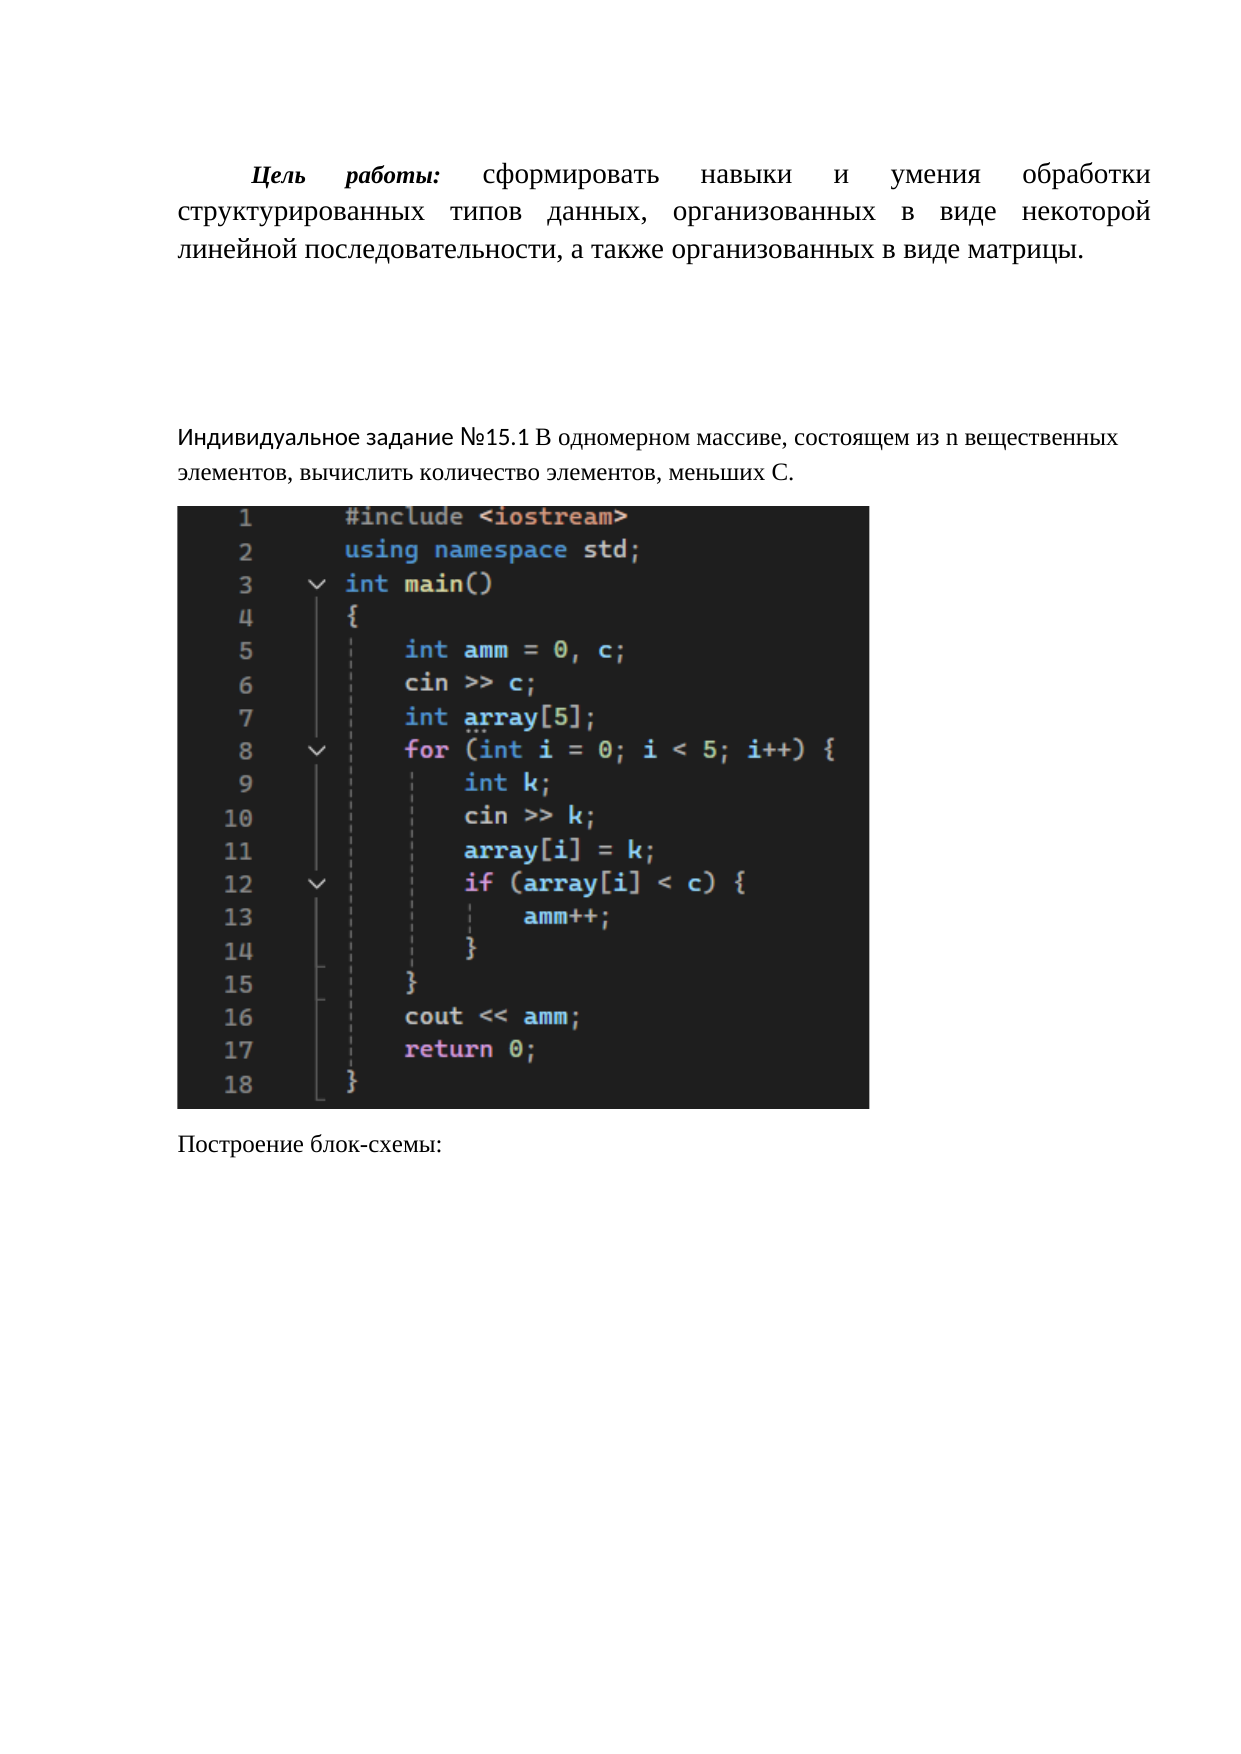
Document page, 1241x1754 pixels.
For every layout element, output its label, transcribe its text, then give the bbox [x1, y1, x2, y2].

text Индивидуальное задание №15.1 В одномерном массиве, состоящем из n вещественных элементов, вычислить количество элементов, меньших С. [177, 419, 1152, 486]
picture [177, 506, 870, 1109]
text Построение блок-схемы: [177, 1129, 1152, 1158]
text Цель работы: сформировать навыки и умения обработки структурированных типов данных, организованных в виде некоторой линейной последовательности, а также организованных в виде матрицы. [177, 153, 1152, 266]
